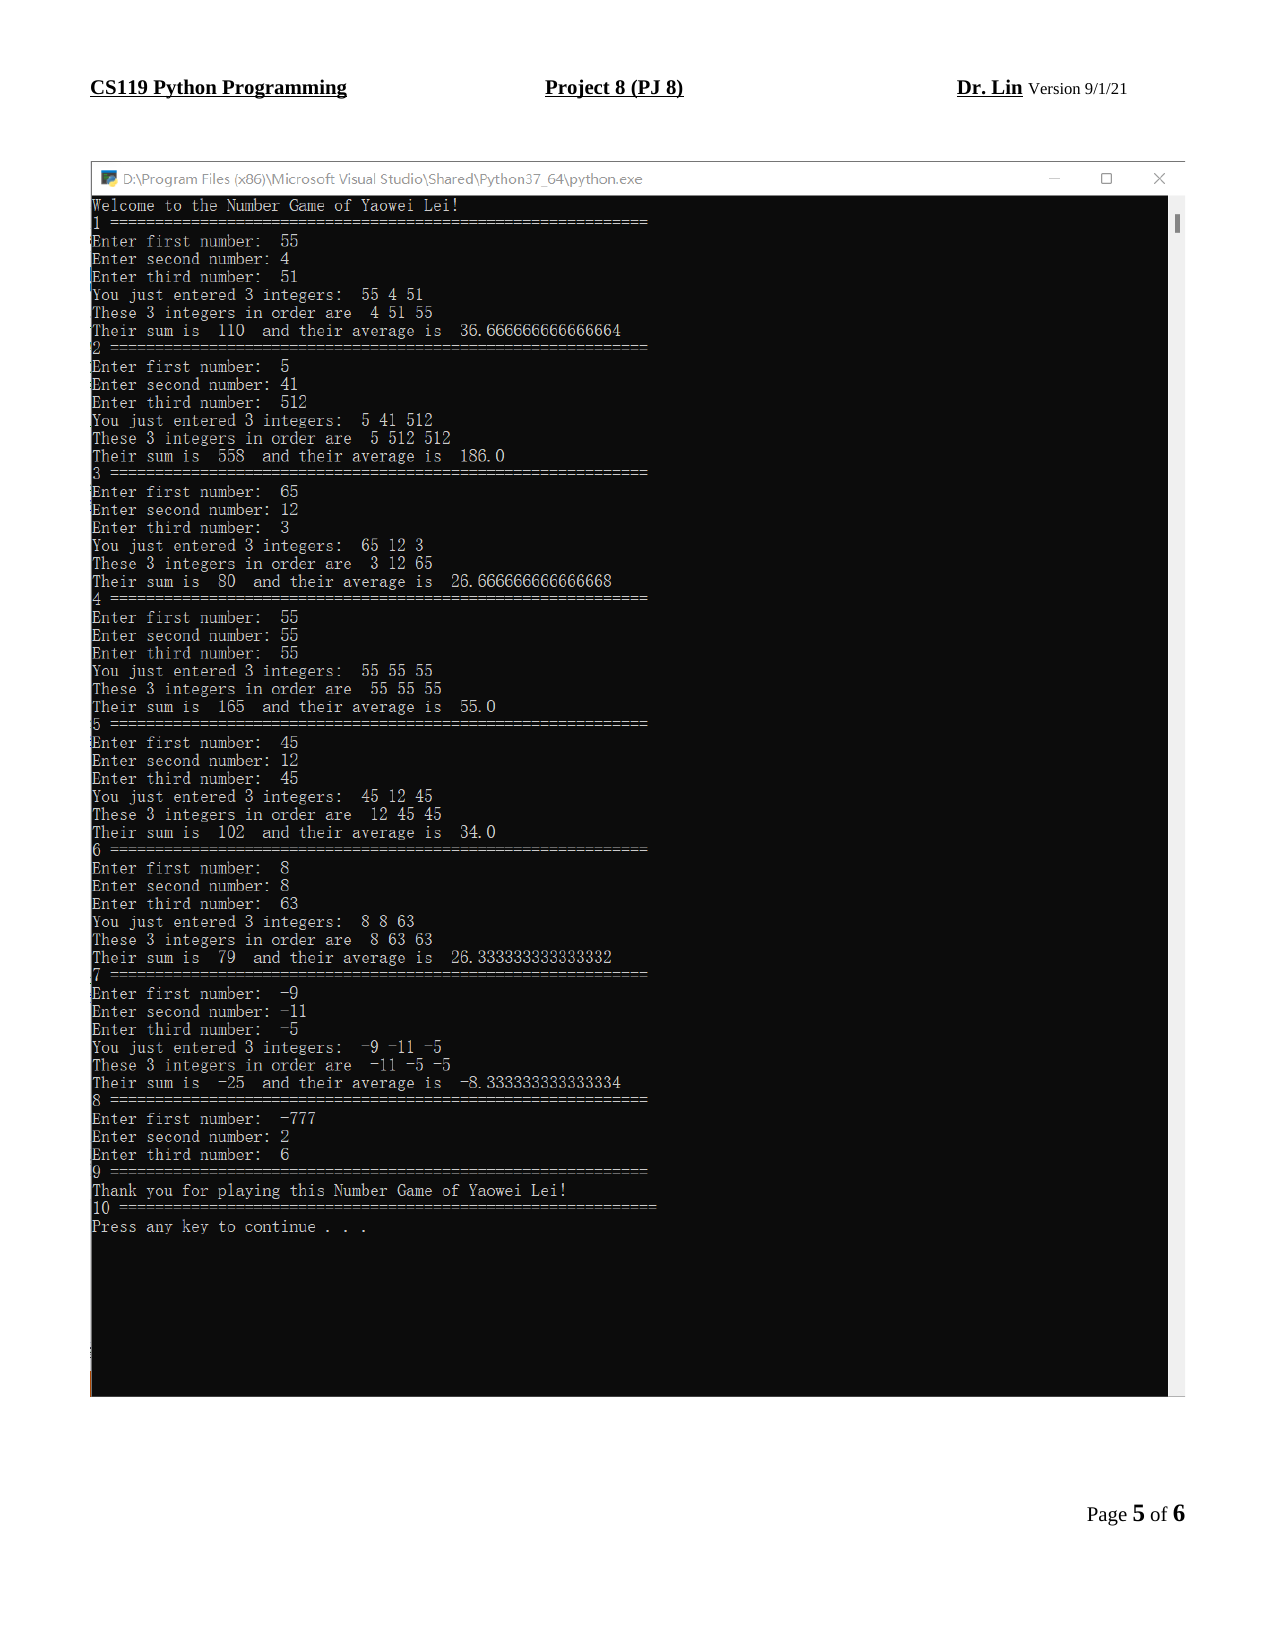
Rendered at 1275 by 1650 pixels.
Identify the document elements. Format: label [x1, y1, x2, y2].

picture [90, 161, 1186, 1397]
